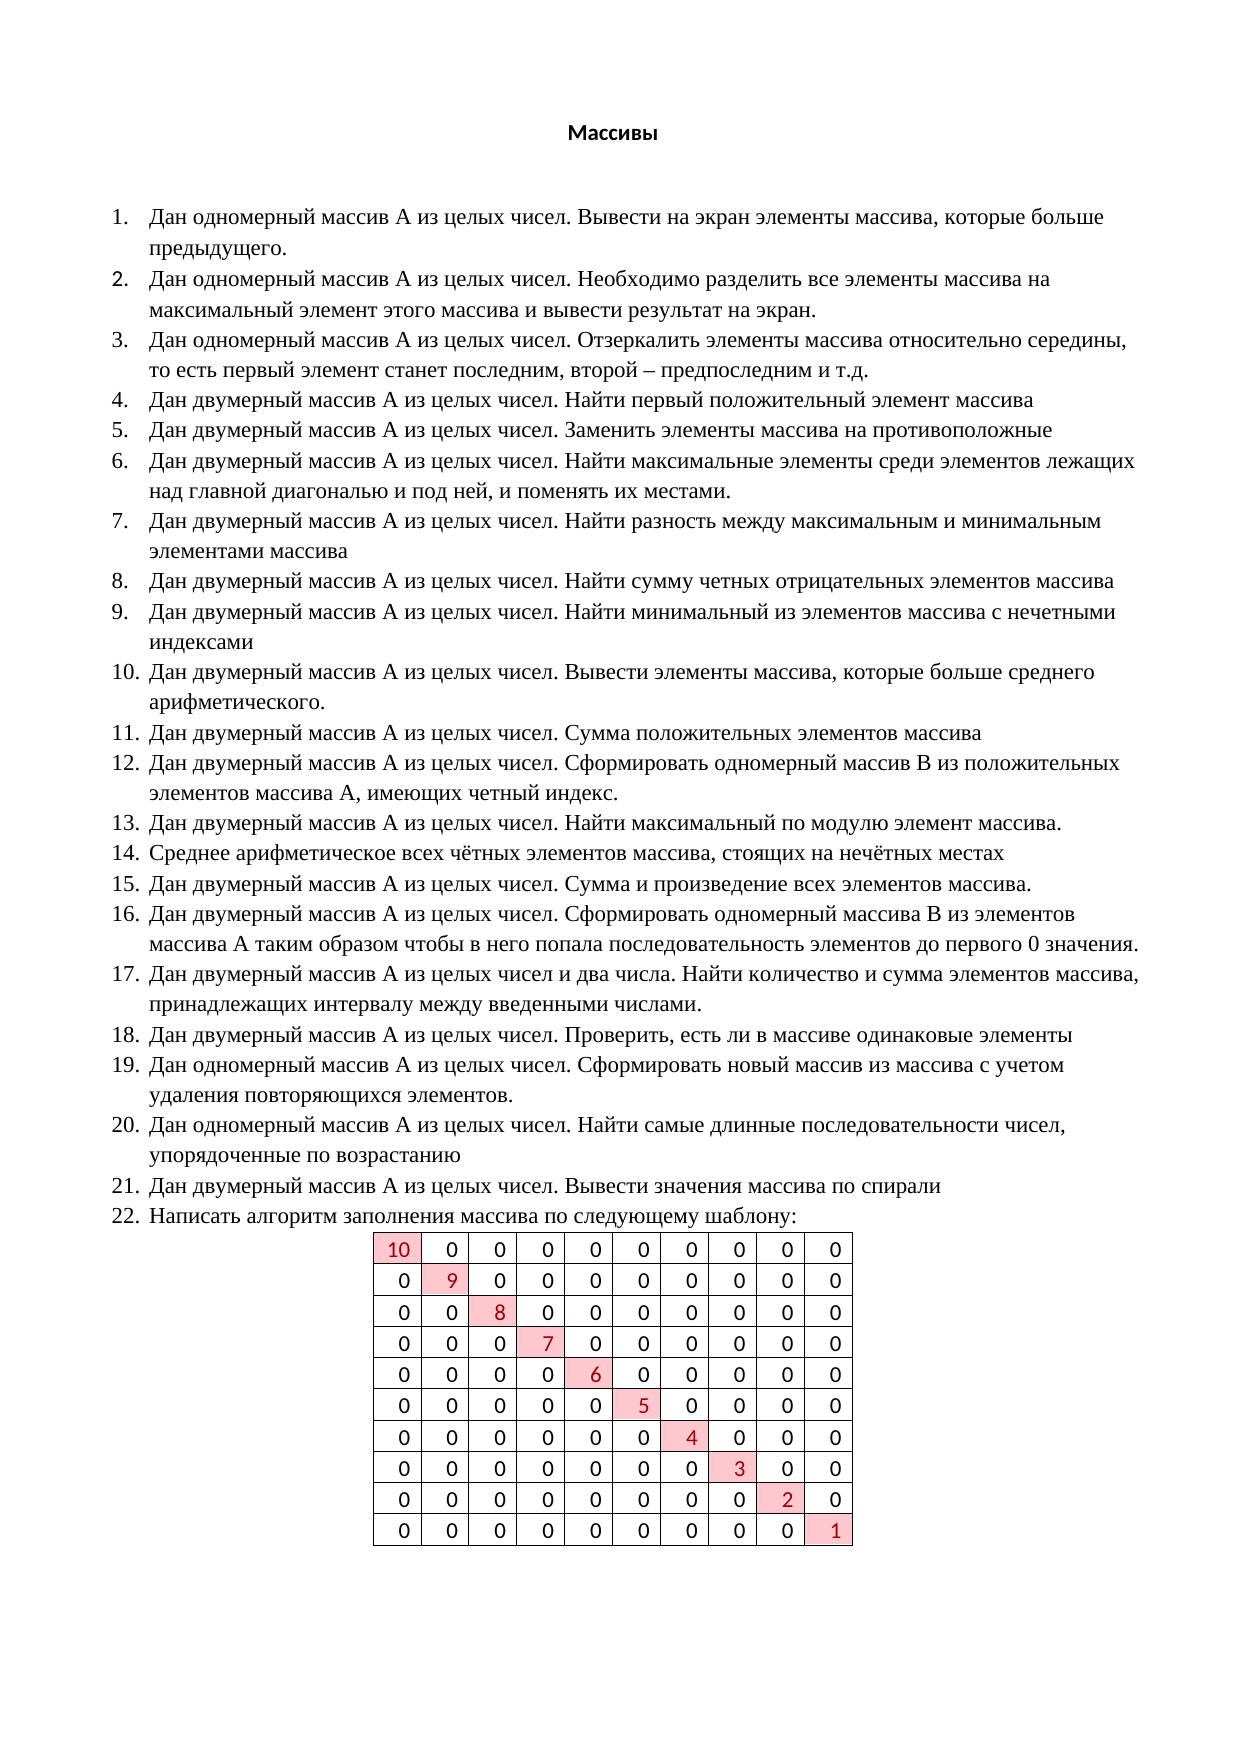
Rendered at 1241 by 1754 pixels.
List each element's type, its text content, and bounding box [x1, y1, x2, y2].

table_cell 0 [422, 1358, 468, 1388]
table_header 10 [374, 1233, 421, 1263]
table_header 0 [517, 1233, 564, 1263]
table_cell 0 [374, 1327, 421, 1357]
table_header 0 [661, 1233, 708, 1263]
list Дан двумерный массив А из целых чисел. Найти первый положительный элемент массива [111, 386, 1152, 413]
table_cell 0 [469, 1389, 516, 1419]
table_cell 0 [517, 1421, 564, 1451]
table_cell 0 [613, 1452, 660, 1482]
table_cell 3 [709, 1452, 756, 1482]
table_cell 2 [757, 1483, 804, 1513]
table_cell 0 [805, 1452, 852, 1482]
table_cell 0 [517, 1483, 564, 1513]
list Дан одномерный массив А из целых чисел. Отзеркалить элементы массива относительно середины, то есть первый элемент станет последним, второй – предпоследним и т.д. [111, 326, 1152, 382]
list Дан одномерный массив А из целых чисел. Найти самые длинные последовательности чисел, упорядоченные по возрастанию [111, 1111, 1152, 1168]
list Среднее арифметическое всех чётных элементов массива, стоящих на нечётных местах [111, 839, 1152, 866]
table_cell 0 [565, 1296, 612, 1326]
table_cell 0 [661, 1327, 708, 1357]
table_header 0 [469, 1233, 516, 1263]
list Дан двумерный массив А из целых чисел. Найти максимальные элементы среди элементов лежащих над главной диагональю и под ней, и поменять их местами. [111, 447, 1152, 503]
list Написать алгоритм заполнения массива по следующему шаблону: [111, 1202, 1152, 1228]
table_cell 0 [661, 1389, 708, 1419]
list Дан двумерный массив А из целых чисел. Сумма и произведение всех элементов массива. [111, 869, 1152, 896]
table_cell 0 [565, 1483, 612, 1513]
table_cell 0 [613, 1421, 660, 1451]
list Дан двумерный массив А из целых чисел. Найти максимальный по модулю элемент массива. [111, 809, 1152, 836]
table_cell 0 [374, 1264, 421, 1294]
table_cell 0 [805, 1264, 852, 1294]
list Дан двумерный массив А из целых чисел. Найти разность между максимальным и минимальным элементами массива [111, 507, 1152, 564]
list Дан двумерный массив А из целых чисел. Найти минимальный из элементов массива с нечетными индексами [111, 598, 1152, 654]
table_cell 0 [805, 1358, 852, 1388]
table_cell 0 [709, 1389, 756, 1419]
table_cell 0 [805, 1483, 852, 1513]
table_cell 0 [661, 1514, 708, 1544]
table_cell 0 [374, 1358, 421, 1388]
table_cell 0 [709, 1483, 756, 1513]
table_cell 7 [517, 1327, 564, 1357]
table_cell 0 [757, 1327, 804, 1357]
table_cell 8 [469, 1296, 516, 1326]
list Дан двумерный массив А из целых чисел. Заменить элементы массива на противоположные [111, 416, 1152, 443]
table_cell 0 [469, 1327, 516, 1357]
table_cell 0 [709, 1514, 756, 1544]
table_cell 5 [613, 1389, 660, 1419]
table_cell 0 [805, 1327, 852, 1357]
table_cell 0 [805, 1296, 852, 1326]
table_header 0 [805, 1233, 852, 1263]
table_cell 0 [565, 1389, 612, 1419]
table_cell 0 [469, 1483, 516, 1513]
list Дан двумерный массив А из целых чисел. Сформировать одномерный массив B из положительных элементов массива A, имеющих четный индекс. [111, 749, 1152, 805]
table_cell 0 [613, 1483, 660, 1513]
table_cell 0 [469, 1264, 516, 1294]
table_cell 0 [661, 1296, 708, 1326]
table_cell 0 [613, 1296, 660, 1326]
table_cell 0 [469, 1452, 516, 1482]
table_cell 0 [709, 1296, 756, 1326]
table_cell 0 [757, 1421, 804, 1451]
table_cell 0 [709, 1421, 756, 1451]
table_cell 0 [661, 1264, 708, 1294]
table_header 0 [613, 1233, 660, 1263]
list Дан двумерный массив А из целых чисел. Найти сумму четных отрицательных элементов массива [111, 567, 1152, 594]
table_cell 0 [565, 1421, 612, 1451]
table_cell 0 [757, 1514, 804, 1544]
list Дан двумерный массив А из целых чисел. Проверить, есть ли в массиве одинаковые элементы [111, 1021, 1152, 1047]
list Дан двумерный массив А из целых чисел. Сумма положительных элементов массива [111, 718, 1152, 745]
table_cell 0 [757, 1264, 804, 1294]
table_cell 0 [517, 1452, 564, 1482]
table_cell 0 [517, 1389, 564, 1419]
table_cell 0 [374, 1452, 421, 1482]
table_cell 0 [374, 1296, 421, 1326]
table_cell 0 [517, 1514, 564, 1544]
table_cell 0 [517, 1296, 564, 1326]
table_cell 0 [565, 1327, 612, 1357]
table_cell 0 [757, 1358, 804, 1388]
table_cell 0 [565, 1514, 612, 1544]
table_cell 0 [805, 1389, 852, 1419]
table_header 0 [422, 1233, 468, 1263]
list Дан двумерный массив А из целых чисел. Сформировать одномерный массива В из элементов массива А таким образом чтобы в него попала последовательность элементов до первого 0 значения. [111, 900, 1152, 956]
table_cell 0 [757, 1389, 804, 1419]
table_cell 0 [613, 1514, 660, 1544]
text Массивы [74, 118, 1152, 146]
table_cell 0 [709, 1327, 756, 1357]
table_cell 4 [661, 1421, 708, 1451]
table_cell 0 [469, 1421, 516, 1451]
table_cell 0 [661, 1358, 708, 1388]
table_header 0 [709, 1233, 756, 1263]
table_cell 0 [374, 1421, 421, 1451]
table_cell 0 [757, 1452, 804, 1482]
table_cell 0 [661, 1452, 708, 1482]
table_cell 0 [613, 1358, 660, 1388]
table_cell 0 [422, 1327, 468, 1357]
table_cell 0 [661, 1483, 708, 1513]
list Дан одномерный массив А из целых чисел. Сформировать новый массив из массива с учетом удаления повторяющихся элементов. [111, 1051, 1152, 1107]
list Дан двумерный массив А из целых чисел и два числа. Найти количество и сумма элементов массива, принадлежащих интервалу между введенными числами. [111, 960, 1152, 1017]
table_cell 0 [517, 1358, 564, 1388]
list Дан одномерный массив А из целых чисел. Вывести на экран элементы массива, которые больше предыдущего. [111, 203, 1152, 260]
table_cell 0 [422, 1514, 468, 1544]
list Дан одномерный массив А из целых чисел. Необходимо разделить все элементы массива на максимальный элемент этого массива и вывести результат на экран. [111, 264, 1152, 322]
table_cell 9 [422, 1264, 468, 1294]
table_cell 0 [422, 1483, 468, 1513]
table_cell 0 [422, 1389, 468, 1419]
table_cell 1 [805, 1514, 852, 1544]
list Дан двумерный массив А из целых чисел. Вывести элементы массива, которые больше среднего арифметического. [111, 658, 1152, 715]
table_cell 0 [374, 1483, 421, 1513]
table_cell 0 [613, 1264, 660, 1294]
table_cell 6 [565, 1358, 612, 1388]
table_cell 0 [517, 1264, 564, 1294]
table_header 0 [565, 1233, 612, 1263]
table_header 0 [757, 1233, 804, 1263]
table_cell 0 [709, 1264, 756, 1294]
table_cell 0 [757, 1296, 804, 1326]
table_cell 0 [805, 1421, 852, 1451]
table_cell 0 [565, 1264, 612, 1294]
table_cell 0 [422, 1296, 468, 1326]
table_cell 0 [422, 1452, 468, 1482]
list Дан двумерный массив А из целых чисел. Вывести значения массива по спирали [111, 1172, 1152, 1198]
table_cell 0 [374, 1514, 421, 1544]
table_cell 0 [422, 1421, 468, 1451]
table_cell 0 [565, 1452, 612, 1482]
table_cell 0 [469, 1514, 516, 1544]
table_cell 0 [613, 1327, 660, 1357]
table_cell 0 [374, 1389, 421, 1419]
table_cell 0 [469, 1358, 516, 1388]
table_cell 0 [709, 1358, 756, 1388]
